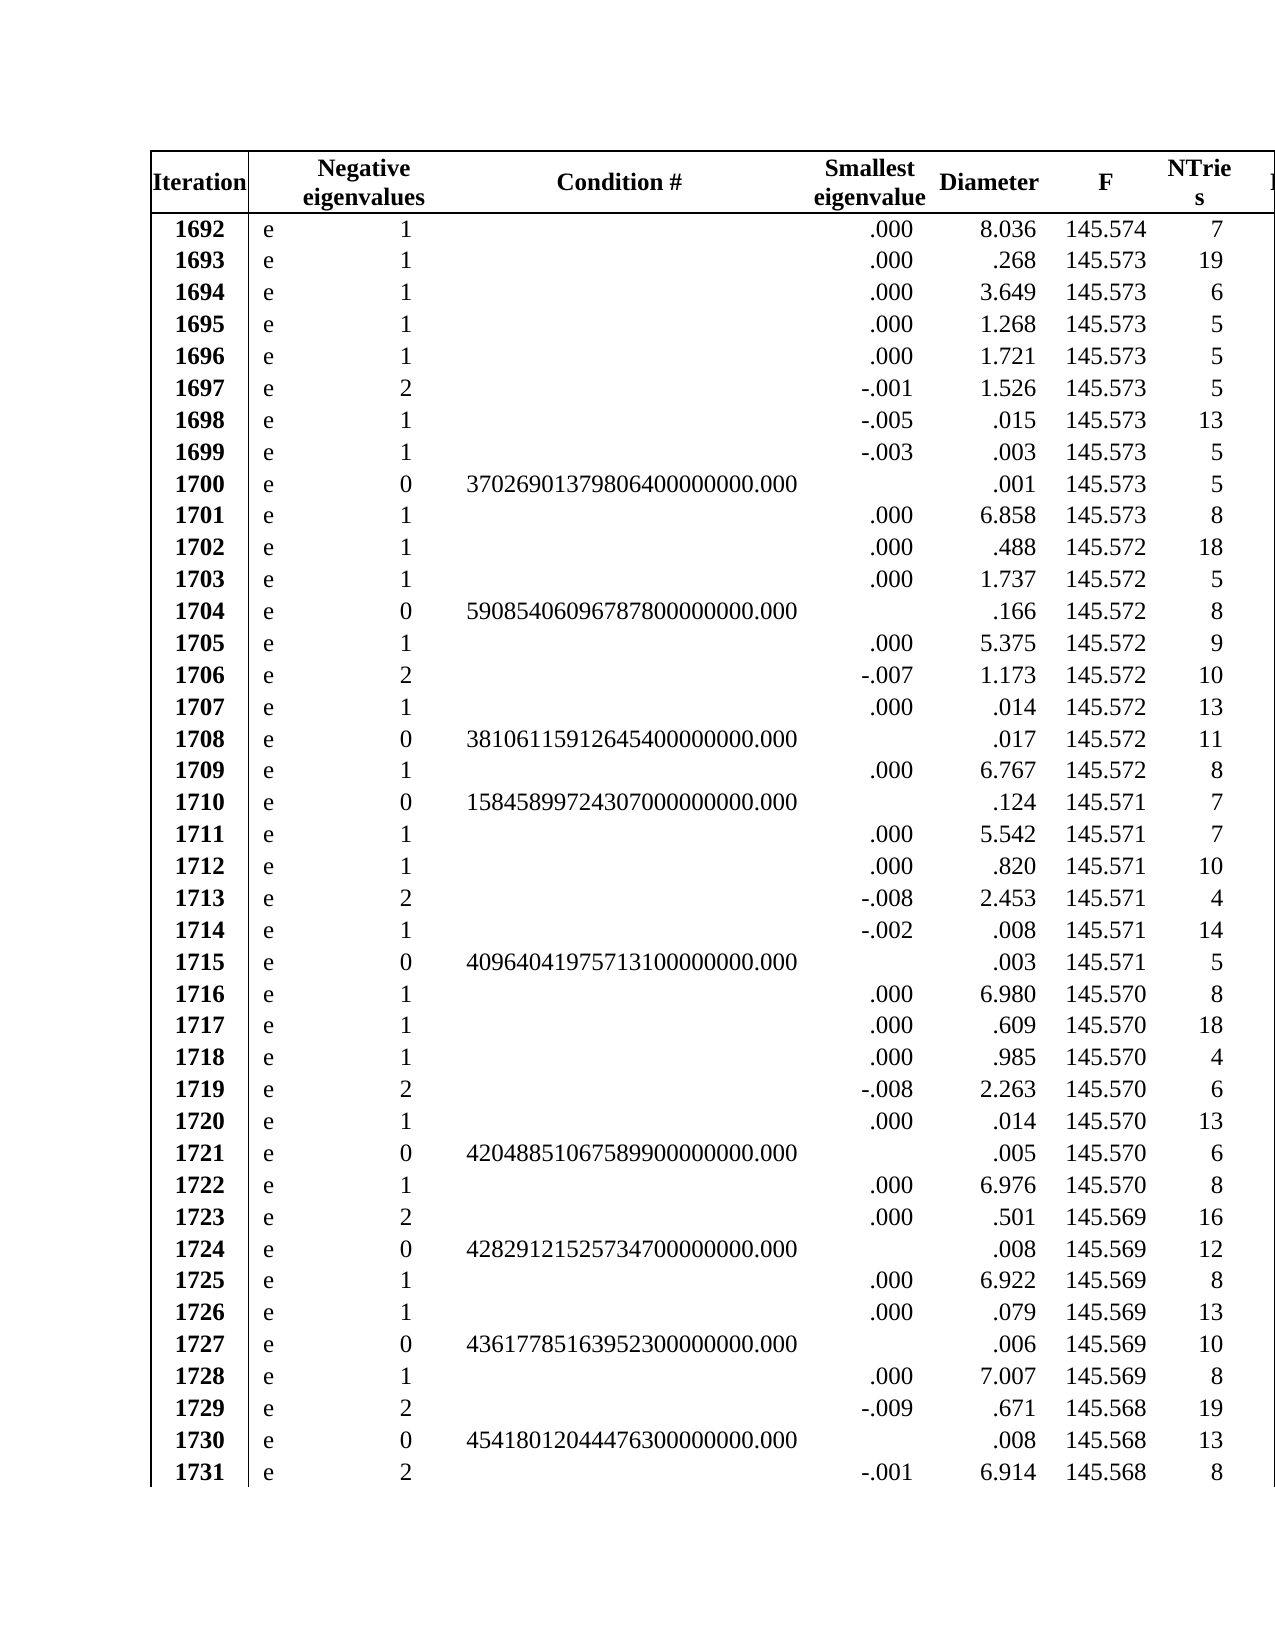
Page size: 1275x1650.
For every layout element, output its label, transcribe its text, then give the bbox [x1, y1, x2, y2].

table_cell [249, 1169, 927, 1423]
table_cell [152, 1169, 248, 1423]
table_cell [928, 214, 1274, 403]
table_header [249, 152, 301, 212]
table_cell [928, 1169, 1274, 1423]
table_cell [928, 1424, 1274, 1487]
table_header Ratio [1238, 152, 1274, 212]
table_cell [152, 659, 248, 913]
table_header Condition # [427, 152, 812, 212]
table_header F [1051, 152, 1161, 212]
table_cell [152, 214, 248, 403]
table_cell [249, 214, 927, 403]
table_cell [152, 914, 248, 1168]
table_header Smallest eigenvalue [812, 152, 927, 212]
table_header Diameter [928, 152, 1051, 212]
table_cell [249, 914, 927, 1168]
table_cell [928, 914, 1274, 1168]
table_header Iteration [152, 152, 248, 212]
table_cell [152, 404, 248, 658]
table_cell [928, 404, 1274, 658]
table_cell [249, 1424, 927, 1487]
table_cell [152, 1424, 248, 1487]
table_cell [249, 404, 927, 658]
table_header NTries [1161, 152, 1238, 212]
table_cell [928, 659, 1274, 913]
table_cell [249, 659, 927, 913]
table_header Negative eigenvalues [301, 152, 427, 212]
